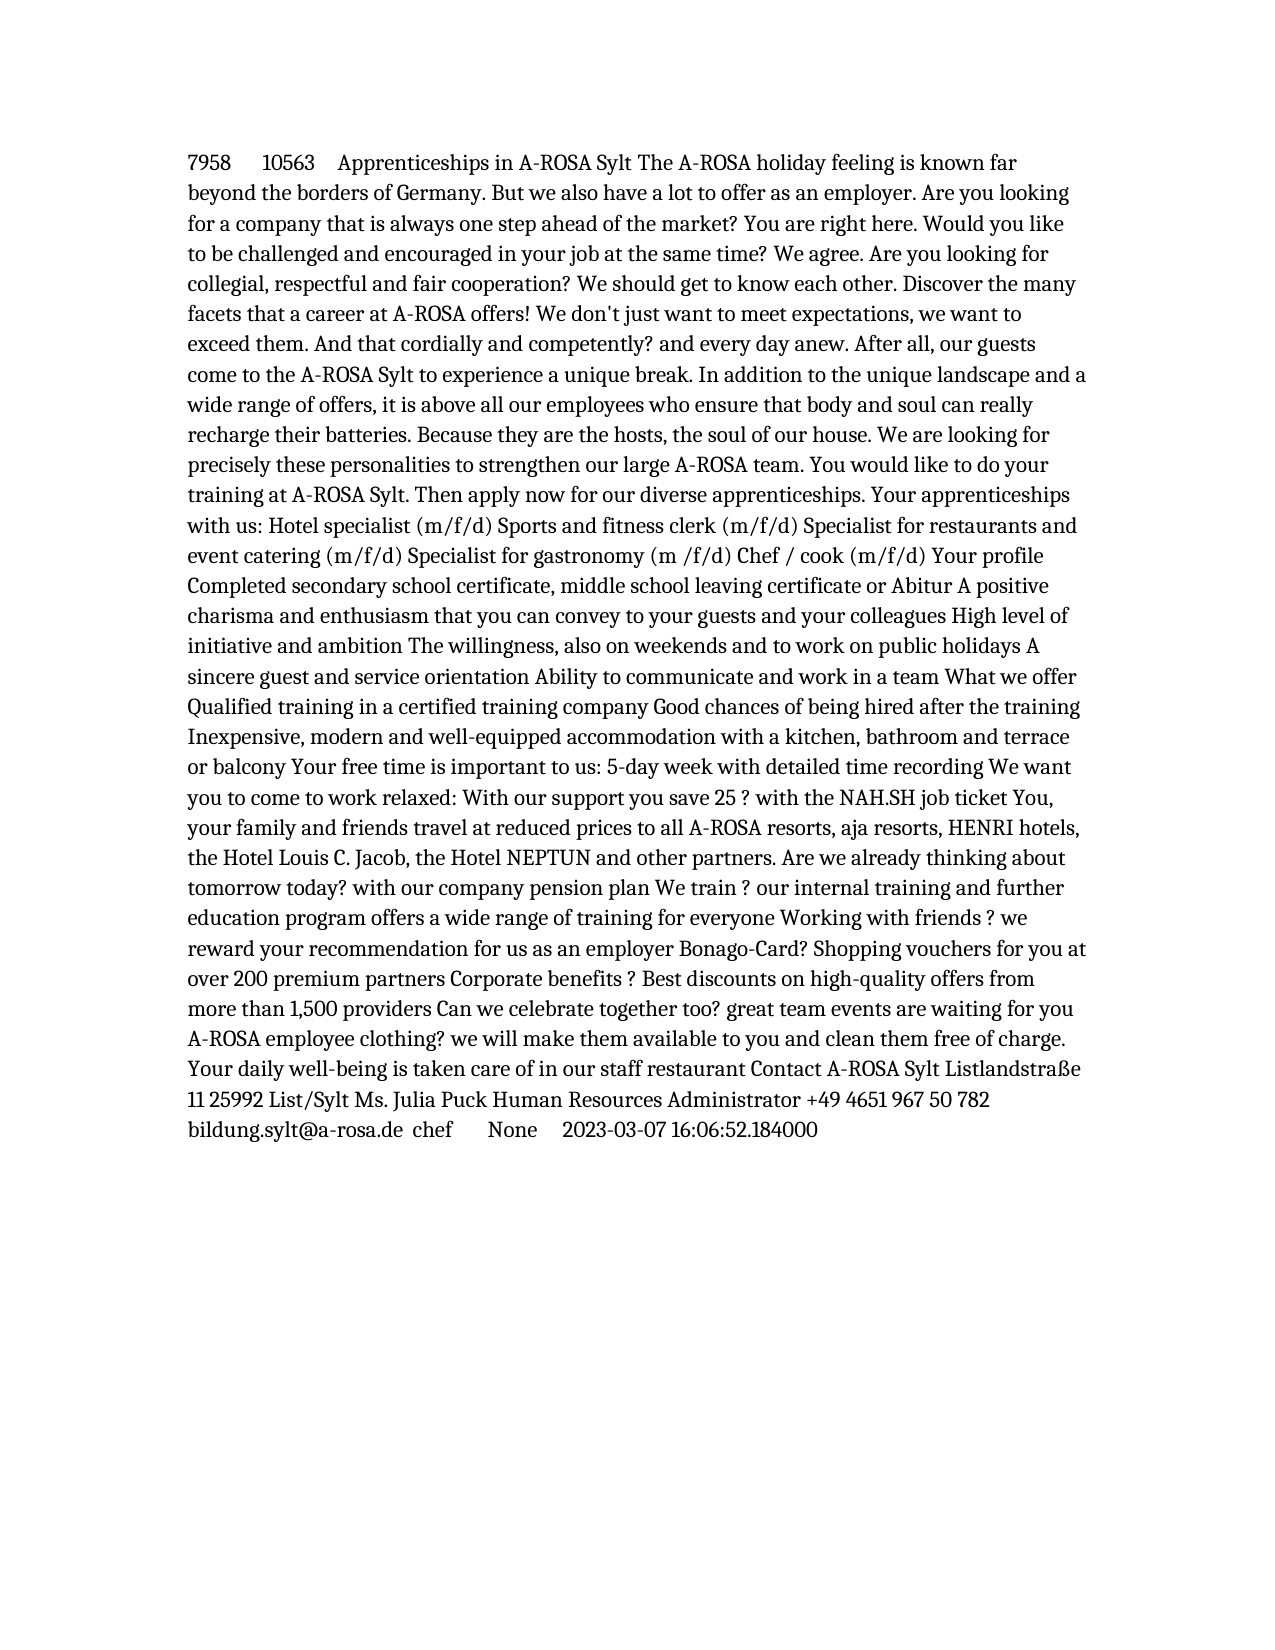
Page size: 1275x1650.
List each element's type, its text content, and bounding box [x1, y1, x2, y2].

text 7958 10563 Apprenticeships in A-ROSA Sylt The A-ROSA holiday feeling is known far beyond the borders of Germany. But we also have a lot to offer as an employer. Are you looking for a company that is always one step ahead of the market? You are right here. Would you like to be challenged and encouraged in your job at the same time? We agree. Are you looking for collegial, respectful and fair cooperation? We should get to know each other. Discover the many facets that a career at A-ROSA offers! We don't just want to meet expectations, we want to exceed them. And that cordially and competently? and every day anew. After all, our guests come to the A-ROSA Sylt to experience a unique break. In addition to the unique landscape and a wide range of offers, it is above all our employees who ensure that body and soul can really recharge their batteries. Because they are the hosts, the soul of our house. We are looking for precisely these personalities to strengthen our large A-ROSA team. You would like to do your training at A-ROSA Sylt. Then apply now for our diverse apprenticeships. Your apprenticeships with us: Hotel specialist (m/f/d) Sports and fitness clerk (m/f/d) Specialist for restaurants and event catering (m/f/d) Specialist for gastronomy (m /f/d) Chef / cook (m/f/d) Your profile Completed secondary school certificate, middle school leaving certificate or Abitur A positive charisma and enthusiasm that you can convey to your guests and your colleagues High level of initiative and ambition The willingness, also on weekends and to work on public holidays A sincere guest and service orientation Ability to communicate and work in a team What we offer Qualified training in a certified training company Good chances of being hired after the training Inexpensive, modern and well-equipped accommodation with a kitchen, bathroom and terrace or balcony Your free time is important to us: 5-day week with detailed time recording We want you to come to work relaxed: With our support you save 25 ? with the NAH.SH job ticket You, your family and friends travel at reduced prices to all A-ROSA resorts, aja resorts, HENRI hotels, the Hotel Louis C. Jacob, the Hotel NEPTUN and other partners. Are we already thinking about tomorrow today? with our company pension plan We train ? our internal training and further education program offers a wide range of training for everyone Working with friends ? we reward your recommendation for us as an employer Bonago-Card? Shopping vouchers for you at over 200 premium partners Corporate benefits ? Best discounts on high-quality offers from more than 1,500 providers Can we celebrate together too? great team events are waiting for you A-ROSA employee clothing? we will make them available to you and clean them free of charge. Your daily well-being is taken care of in our staff restaurant Contact A-ROSA Sylt Listlandstraße 11 25992 List/Sylt Ms. Julia Puck Human Resources Administrator +49 4651 967 50 782 bildung.sylt@a-rosa.de chef None 2023-03-07 16:06:52.184000 [187, 150, 1087, 1173]
